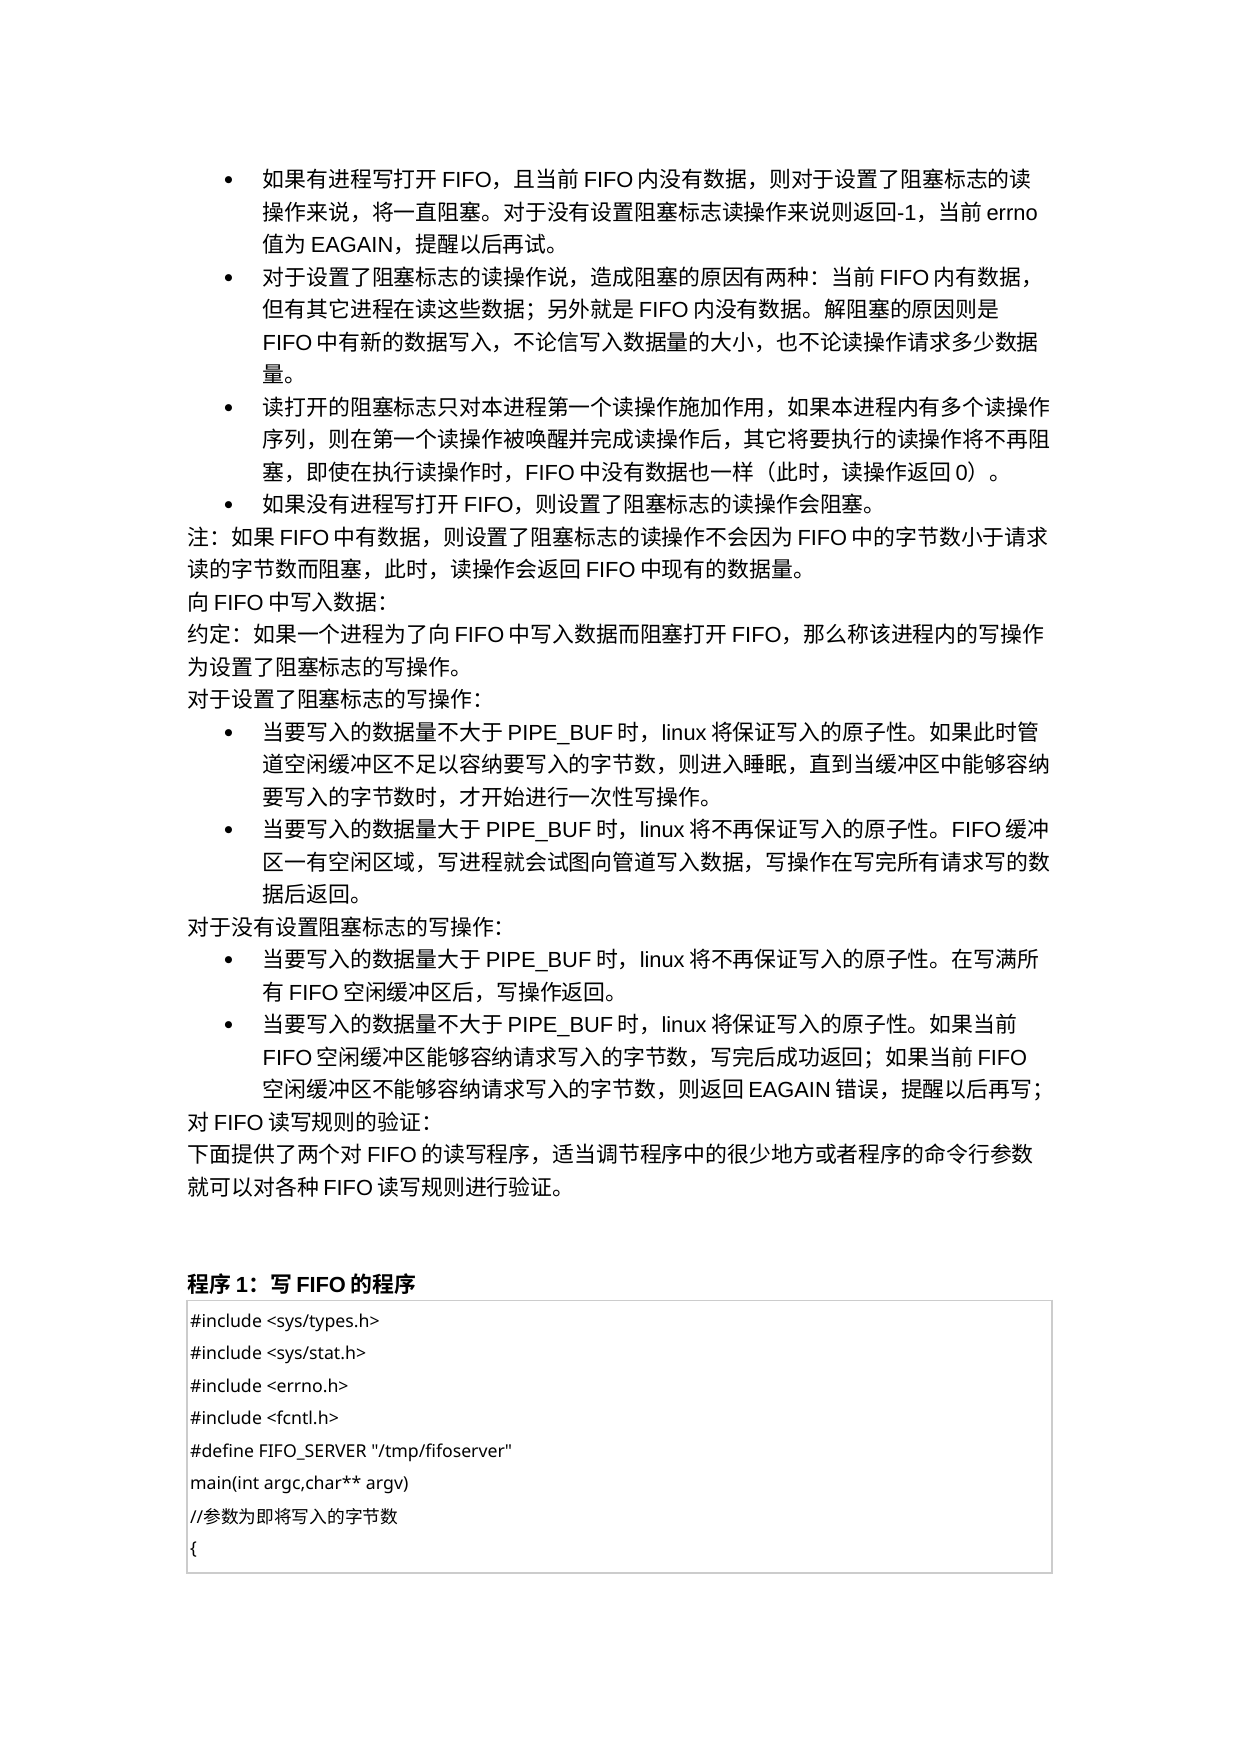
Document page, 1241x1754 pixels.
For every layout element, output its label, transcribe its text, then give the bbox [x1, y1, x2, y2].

text 注：如果FIFO中有数据，则设置了阻塞标志的读操作不会因为FIFO中的字节数小于请求读的字节数而阻塞，此时，读操作会返回FIFO中现有的数据量。 [187, 519, 1053, 584]
list 当要写入的数据量不大于PIPE_BUF时，linux将保证写入的原子性。如果此时管道空闲缓冲区不足以容纳要写入的字节数，则进入睡眠，直到当缓冲区中能够容纳要写入的字节数时，才开始进行一次性写操作。 [225, 714, 1053, 812]
text 约定：如果一个进程为了向FIFO中写入数据而阻塞打开FIFO，那么称该进程内的写操作为设置了阻塞标志的写操作。 [187, 617, 1053, 682]
list 读打开的阻塞标志只对本进程第一个读操作施加作用，如果本进程内有多个读操作序列，则在第一个读操作被唤醒并完成读操作后，其它将要执行的读操作将不再阻塞，即使在执行读操作时，FIFO中没有数据也一样（此时，读操作返回0）。 [225, 389, 1053, 487]
list 如果有进程写打开FIFO，且当前FIFO内没有数据，则对于设置了阻塞标志的读操作来说，将一直阻塞。对于没有设置阻塞标志读操作来说则返回-1，当前errno值为EAGAIN，提醒以后再试。 [225, 162, 1053, 259]
text 程序1：写FIFO的程序 [187, 1202, 1053, 1299]
text 对于设置了阻塞标志的写操作： [187, 682, 1053, 714]
text 下面提供了两个对FIFO的读写程序，适当调节程序中的很少地方或者程序的命令行参数就可以对各种FIFO读写规则进行验证。 [187, 1137, 1053, 1202]
list 当要写入的数据量大于PIPE_BUF时，linux将不再保证写入的原子性。在写满所有FIFO空闲缓冲区后，写操作返回。 [225, 942, 1053, 1007]
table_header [188, 1301, 1051, 1572]
list 如果没有进程写打开FIFO，则设置了阻塞标志的读操作会阻塞。 [225, 487, 1053, 519]
list 当要写入的数据量不大于PIPE_BUF时，linux将保证写入的原子性。如果当前FIFO空闲缓冲区能够容纳请求写入的字节数，写完后成功返回；如果当前FIFO空闲缓冲区不能够容纳请求写入的字节数，则返回EAGAIN错误，提醒以后再写； [225, 1007, 1053, 1104]
list 当要写入的数据量大于PIPE_BUF时，linux将不再保证写入的原子性。FIFO缓冲区一有空闲区域，写进程就会试图向管道写入数据，写操作在写完所有请求写的数据后返回。 [225, 812, 1053, 909]
text 对FIFO读写规则的验证： [187, 1104, 1053, 1137]
text 对于没有设置阻塞标志的写操作： [187, 909, 1053, 942]
text 向FIFO中写入数据： [187, 584, 1053, 617]
list 对于设置了阻塞标志的读操作说，造成阻塞的原因有两种：当前FIFO内有数据，但有其它进程在读这些数据；另外就是FIFO内没有数据。解阻塞的原因则是FIFO中有新的数据写入，不论信写入数据量的大小，也不论读操作请求多少数据量。 [225, 259, 1053, 389]
